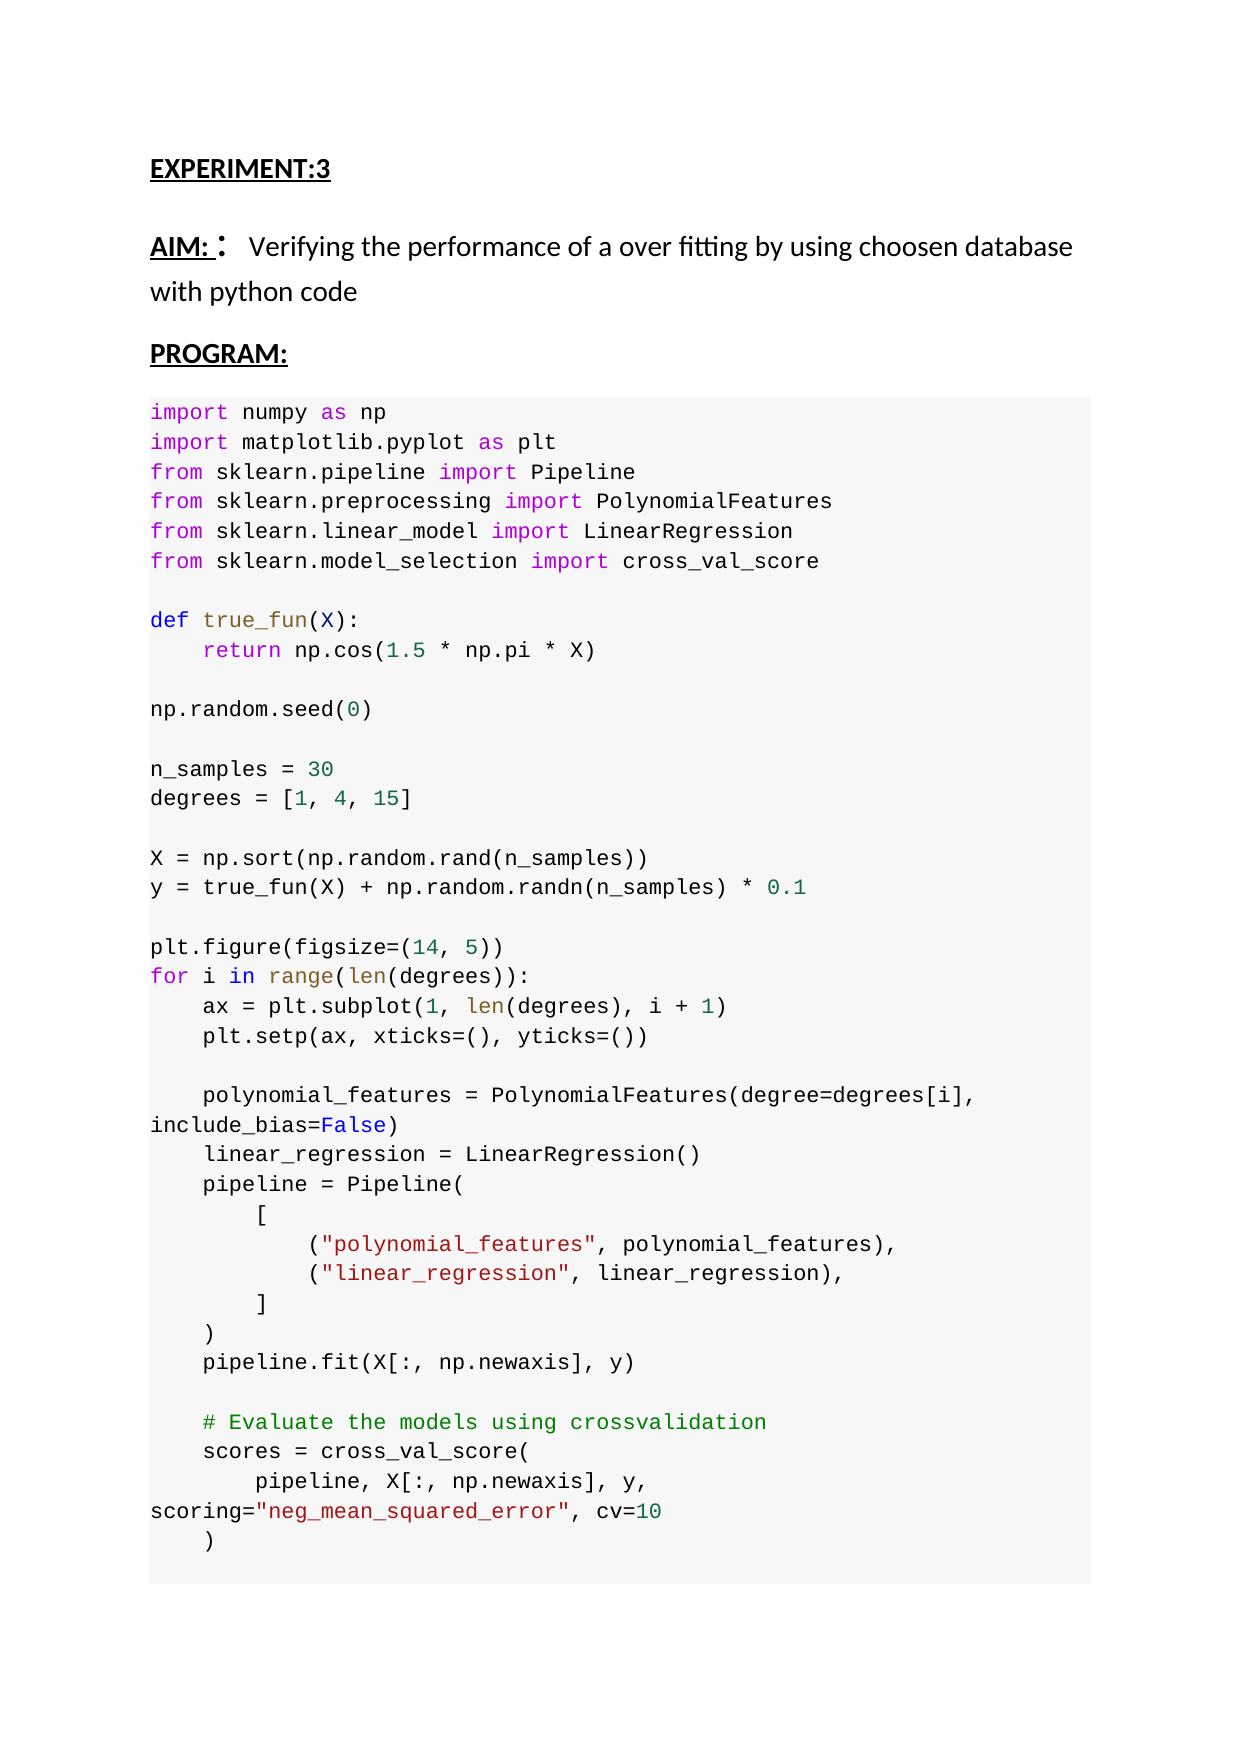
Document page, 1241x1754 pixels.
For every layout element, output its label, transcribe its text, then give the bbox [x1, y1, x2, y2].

text pipeline = Pipeline( [150, 1168, 1090, 1198]
text # Evaluate the models using crossvalidation [150, 1406, 1090, 1436]
text n_samples = 30 [150, 753, 1090, 782]
text import matplotlib.pyplot as plt [150, 426, 1090, 456]
text pipeline.fit(X[:, np.newaxis], y) [150, 1347, 1090, 1376]
text degrees = [1, 4, 15] [150, 782, 1090, 812]
text polynomial_features = PolynomialFeatures(degree=degrees[i], include_bias=False) [150, 1079, 1090, 1139]
text import numpy as np [150, 397, 1090, 426]
text plt.figure(figsize=(14, 5)) [150, 931, 1090, 961]
text ) [150, 1317, 1090, 1347]
text ] [150, 1287, 1090, 1317]
text from sklearn.model_selection import cross_val_score [150, 545, 1090, 575]
text plt.setp(ax, xticks=(), yticks=()) [150, 1020, 1090, 1050]
text ("linear_regression", linear_regression), [150, 1257, 1090, 1287]
text ("polynomial_features", polynomial_features), [150, 1228, 1090, 1257]
text EXPERIMENT:3 [150, 150, 1090, 186]
text from sklearn.pipeline import Pipeline [150, 456, 1090, 486]
text AIM: : Verifying the performance of a over fitting by using choosen database with python code [150, 212, 1090, 309]
text from sklearn.preprocessing import PolynomialFeatures [150, 486, 1090, 515]
text def true_fun(X): [150, 604, 1090, 634]
text ) [150, 1525, 1090, 1554]
text pipeline, X[:, np.newaxis], y, scoring="neg_mean_squared_error", cv=10 [150, 1465, 1090, 1525]
text return np.cos(1.5 * np.pi * X) [150, 634, 1090, 664]
text linear_regression = LinearRegression() [150, 1139, 1090, 1168]
text from sklearn.linear_model import LinearRegression [150, 515, 1090, 545]
text y = true_fun(X) + np.random.randn(n_samples) * 0.1 [150, 872, 1090, 901]
text [ [150, 1198, 1090, 1228]
text ax = plt.subplot(1, len(degrees), i + 1) [150, 990, 1090, 1020]
text PROGRAM: [150, 335, 1090, 370]
text X = np.sort(np.random.rand(n_samples)) [150, 842, 1090, 872]
text np.random.seed(0) [150, 693, 1090, 723]
text for i in range(len(degrees)): [150, 961, 1090, 990]
text scores = cross_val_score( [150, 1436, 1090, 1465]
